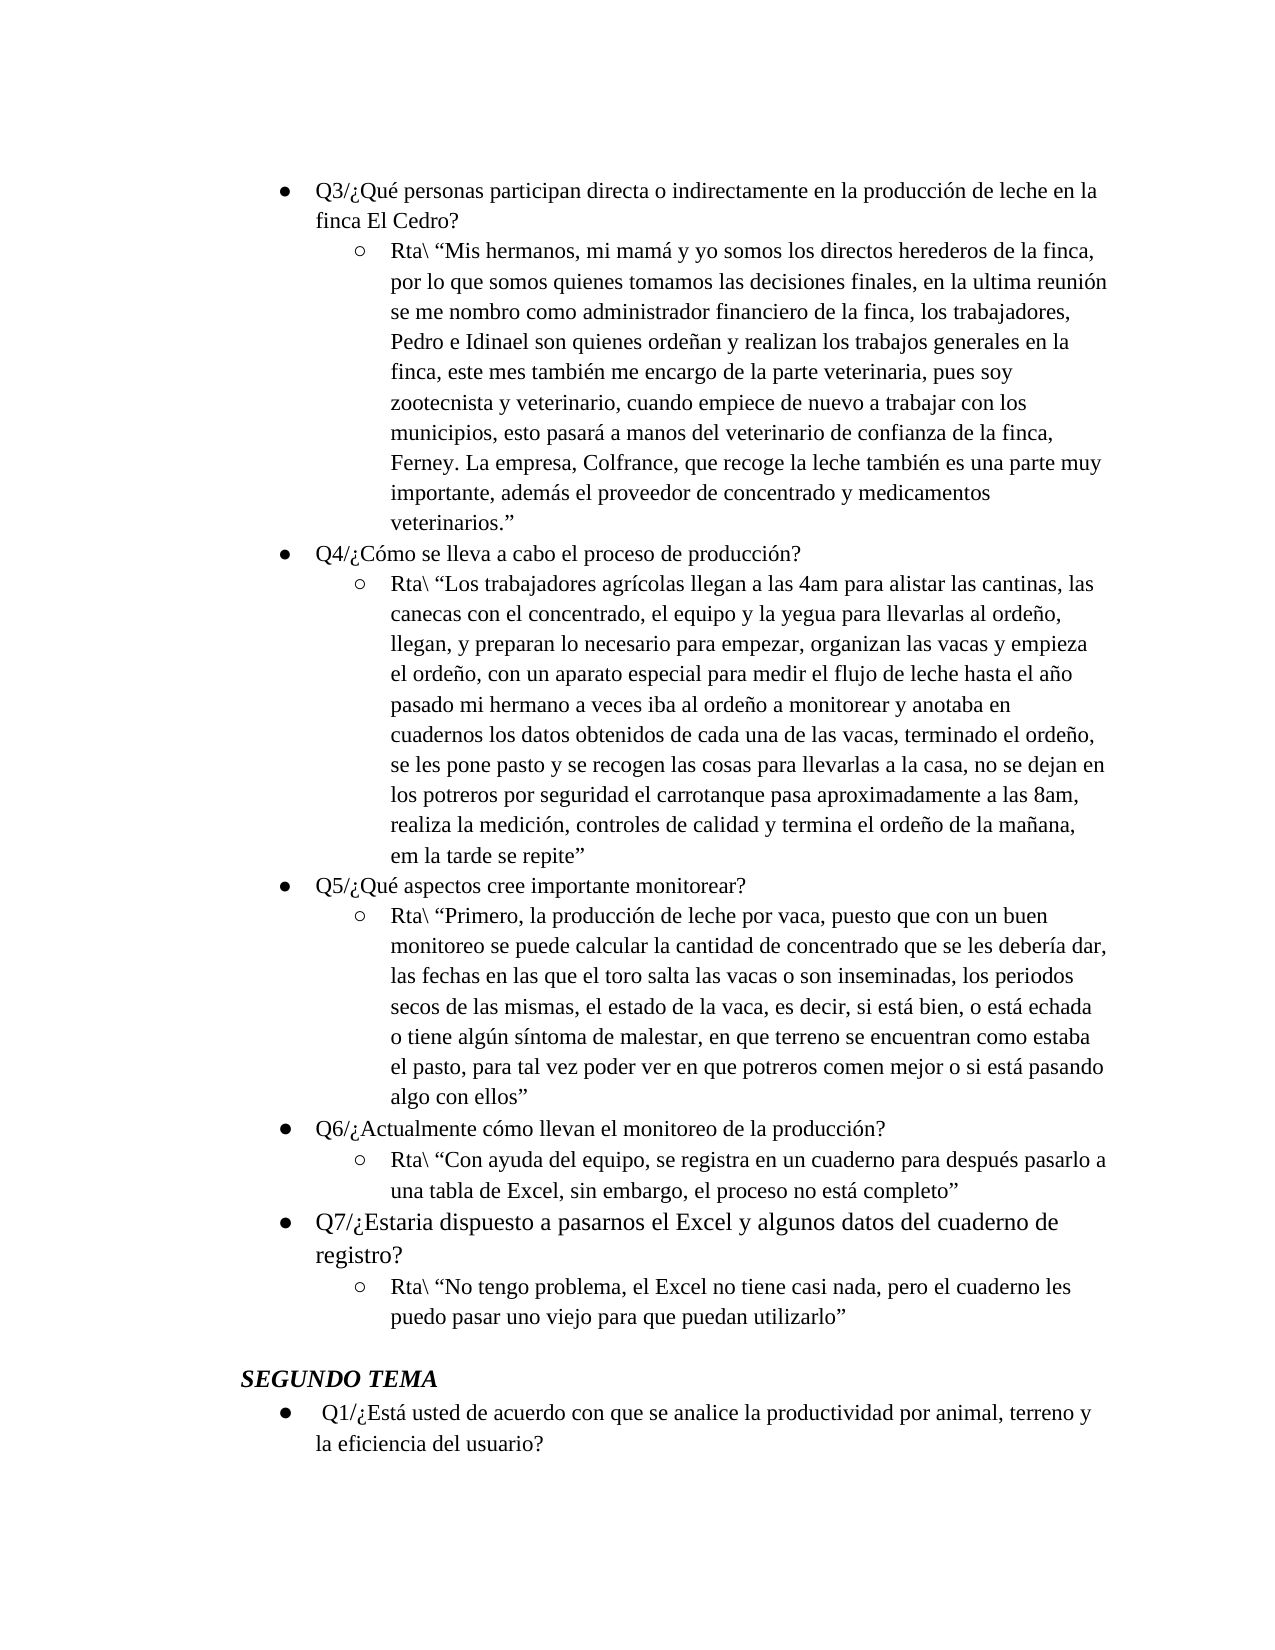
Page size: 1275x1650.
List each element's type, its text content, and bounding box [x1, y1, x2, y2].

text SEGUNDO TEMA [240, 1364, 1110, 1393]
list Q7/¿Estaria dispuesto a pasarnos el Excel y algunos datos del cuaderno de registro? [278, 1207, 1110, 1269]
list Q3/¿Qué personas participan directa o indirectamente en la producción de leche en la finca El Cedro? [278, 177, 1110, 234]
list Q5/¿Qué aspectos cree importante monitorear? [278, 872, 1110, 898]
list Rta\ “No tengo problema, el Excel no tiene casi nada, pero el cuaderno les puedo pasar uno viejo para que puedan utilizarlo” [353, 1273, 1110, 1329]
list Rta\ “Mis hermanos, mi mamá y yo somos los directos herederos de la finca, por lo que somos quienes tomamos las decisiones finales, en la ultima reunión se me nombro como administrador financiero de la finca, los trabajadores, Pedro e Idinael son quienes ordeñan y realizan los trabajos generales en la finca, este mes también me encargo de la parte veterinaria, pues soy zootecnista y veterinario, cuando empiece de nuevo a trabajar con los municipios, esto pasará a manos del veterinario de confianza de la finca, Ferney. La empresa, Colfrance, que recoge la leche también es una parte muy importante, además el proveedor de concentrado y medicamentos veterinarios.” [353, 237, 1110, 536]
list Q1/¿Está usted de acuerdo con que se analice la productividad por animal, terreno y la eficiencia del usuario? [278, 1397, 1110, 1456]
list Rta\ “Los trabajadores agrícolas llegan a las 4am para alistar las cantinas, las canecas con el concentrado, el equipo y la yegua para llevarlas al ordeño, llegan, y preparan lo necesario para empezar, organizan las vacas y empieza el ordeño, con un aparato especial para medir el flujo de leche hasta el año pasado mi hermano a veces iba al ordeño a monitorear y anotaba en cuadernos los datos obtenidos de cada una de las vacas, terminado el ordeño, se les pone pasto y se recogen las cosas para llevarlas a la casa, no se dejan en los potreros por seguridad el carrotanque pasa aproximadamente a las 8am, realiza la medición, controles de calidad y termina el ordeño de la mañana, em la tarde se repite” [353, 570, 1110, 868]
list Rta\ “Con ayuda del equipo, se registra en un cuaderno para después pasarlo a una tabla de Excel, sin embargo, el proceso no está completo” [353, 1147, 1110, 1203]
list Q6/¿Actualmente cómo llevan el monitoreo de la producción? [278, 1113, 1110, 1142]
list Q4/¿Cómo se lleva a cabo el proceso de producción? [278, 539, 1110, 566]
list Rta\ “Primero, la producción de leche por vaca, puesto que con un buen monitoreo se puede calcular la cantidad de concentrado que se les debería dar, las fechas en las que el toro salta las vacas o son inseminadas, los periodos secos de las mismas, el estado de la vaca, es decir, si está bien, o está echada o tiene algún síntoma de malestar, en que terreno se encuentran como estaba el pasto, para tal vez poder ver en que potreros comen mejor o si está pasando algo con ellos” [353, 902, 1110, 1110]
